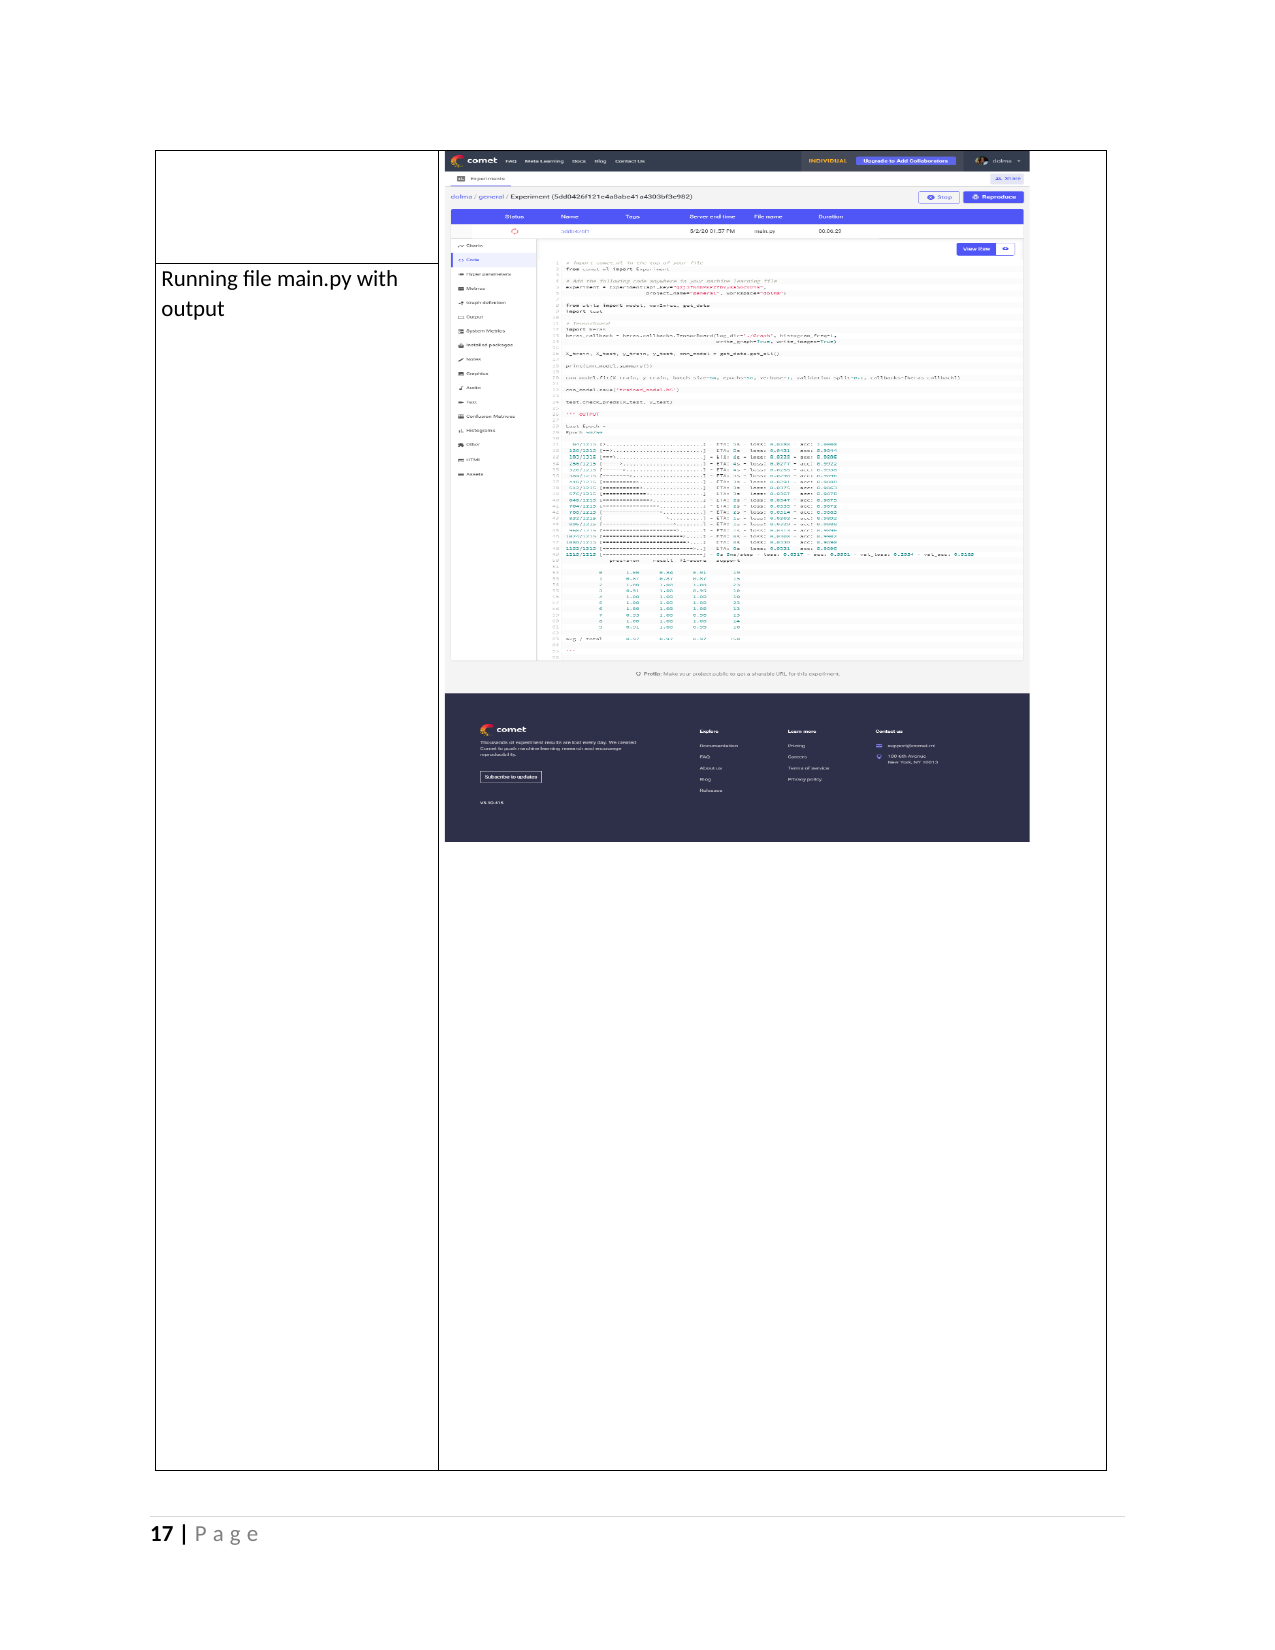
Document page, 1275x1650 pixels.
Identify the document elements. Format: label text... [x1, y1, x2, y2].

picture [444, 151, 1030, 842]
table_cell [439, 151, 1106, 1470]
table_cell Running file main.py with output [156, 264, 438, 1470]
table_cell [156, 151, 438, 263]
